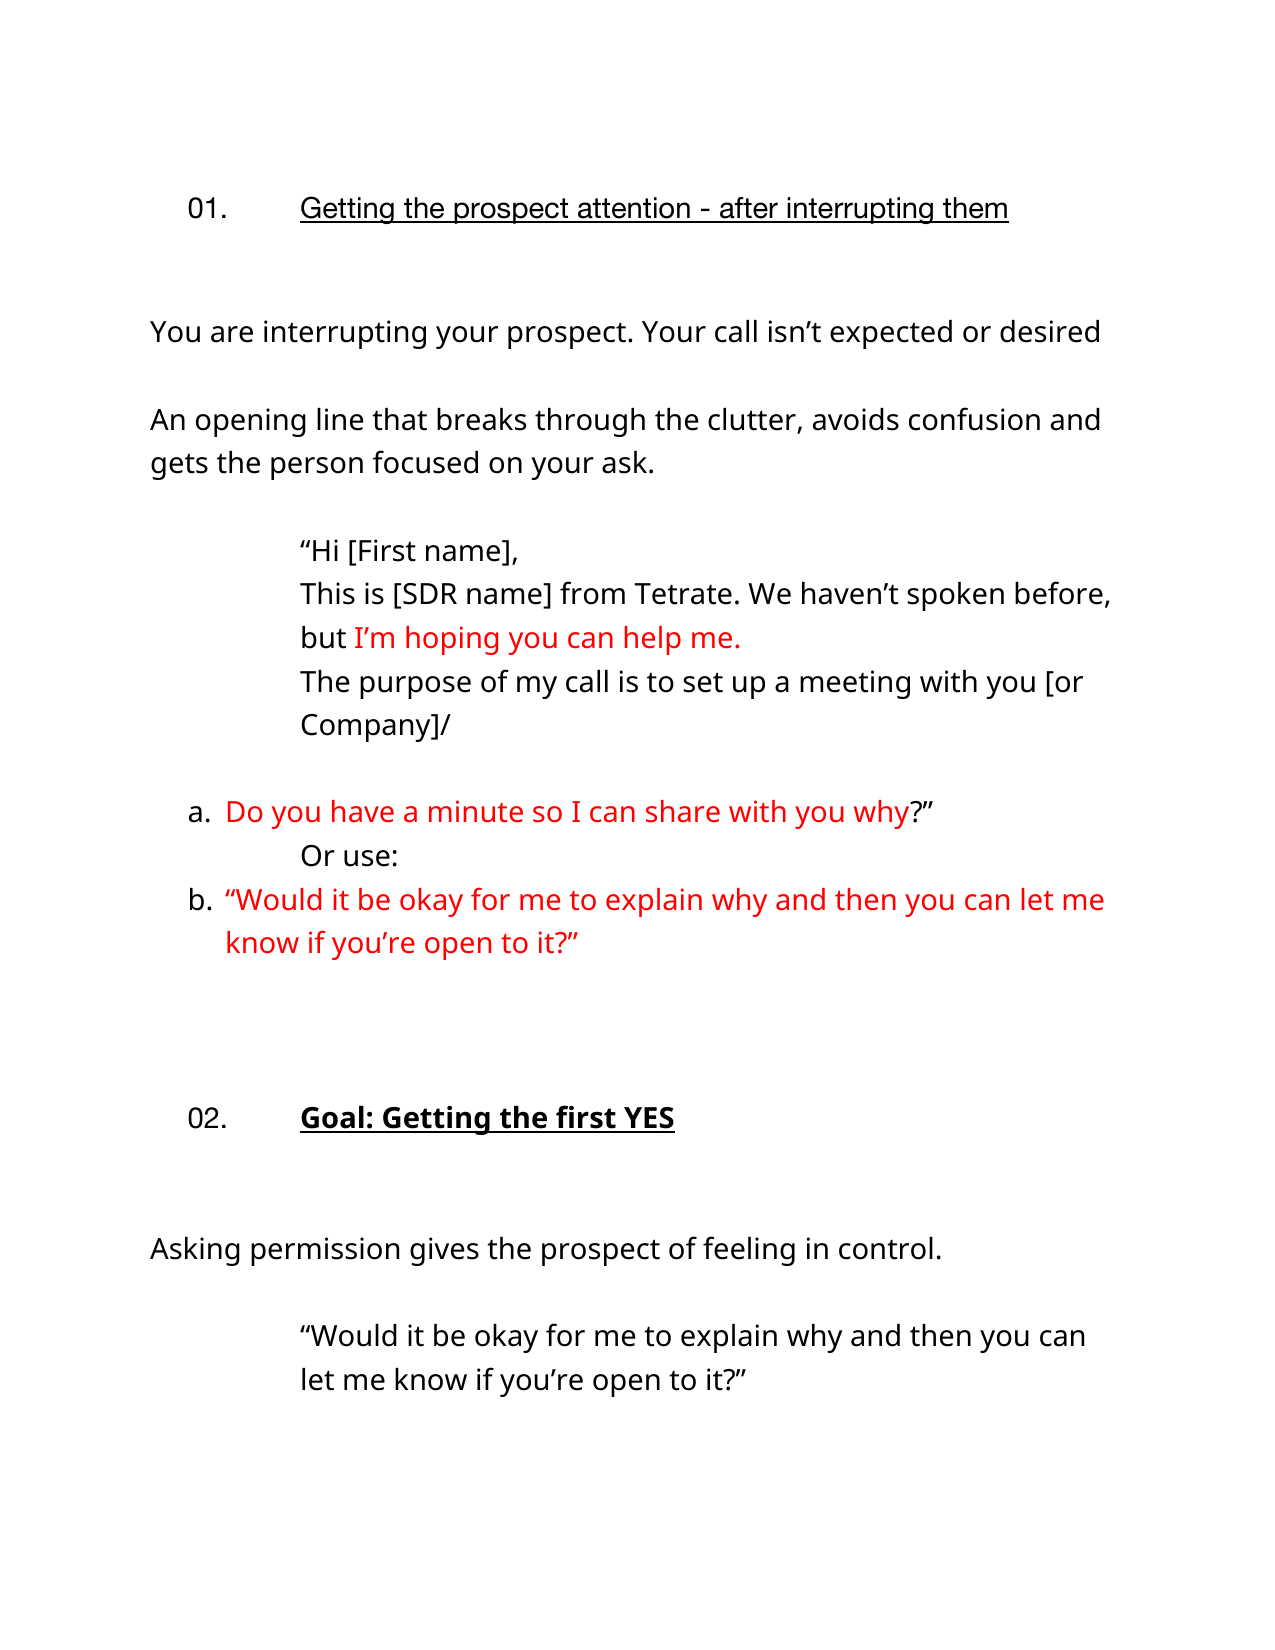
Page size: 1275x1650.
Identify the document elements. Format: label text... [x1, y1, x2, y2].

list Do you have a minute so I can share with you why?” [187, 792, 1125, 831]
text Asking permission gives the prospect of feeling in control. [150, 1228, 1125, 1268]
text You are interrupting your prospect. Your call isn’t expected or desired [150, 312, 1125, 351]
list Getting the prospect attention - after interrupting them [187, 190, 1125, 227]
text “Would it be okay for me to explain why and then you can let me know if you’re open to it?” [300, 1316, 1125, 1399]
text An opening line that breaks through the clutter, avoids confusion and gets the person focused on your ask. [150, 399, 1125, 482]
text but I’m hoping you can help me. [225, 617, 1125, 657]
list “Would it be okay for me to explain why and then you can let me know if you’re open to it?” [187, 879, 1125, 962]
list Goal: Getting the first YES [187, 1097, 1125, 1137]
text Or use: [300, 835, 1125, 875]
text The purpose of my call is to set up a meeting with you [or Company]/ [300, 661, 1125, 744]
text This is [SDR name] from Tetrate. We haven’t spoken before, [150, 573, 1125, 613]
text “Hi [First name], [225, 530, 1125, 569]
